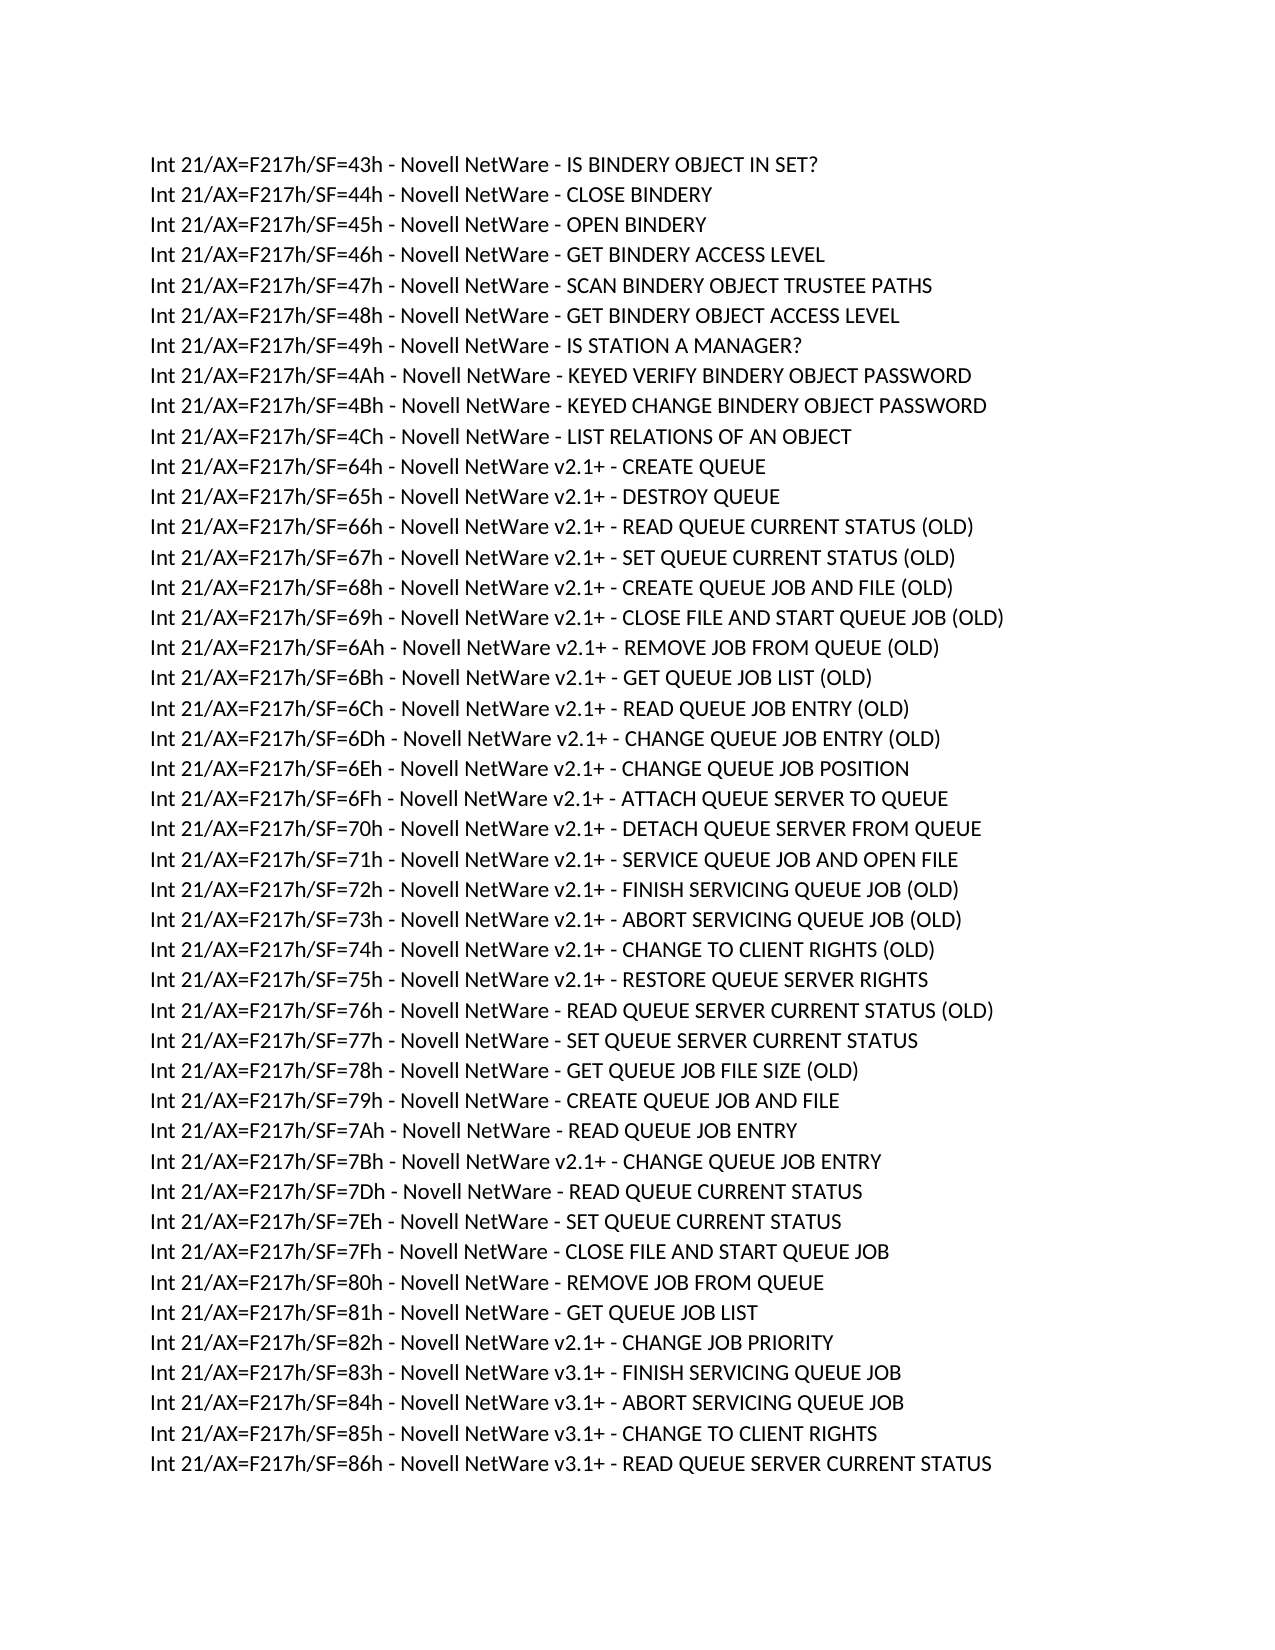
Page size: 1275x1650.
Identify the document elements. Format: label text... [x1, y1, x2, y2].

text Int 21/AX=F217h/SF=72h - Novell NetWare v2.1+ - FINISH SERVICING QUEUE JOB (OLD) [150, 875, 1125, 903]
text Int 21/AX=F217h/SF=48h - Novell NetWare - GET BINDERY OBJECT ACCESS LEVEL [150, 301, 1125, 329]
text Int 21/AX=F217h/SF=81h - Novell NetWare - GET QUEUE JOB LIST [150, 1298, 1125, 1326]
text Int 21/AX=F217h/SF=6Eh - Novell NetWare v2.1+ - CHANGE QUEUE JOB POSITION [150, 754, 1125, 782]
text Int 21/AX=F217h/SF=69h - Novell NetWare v2.1+ - CLOSE FILE AND START QUEUE JOB (OLD) [150, 603, 1125, 631]
text Int 21/AX=F217h/SF=79h - Novell NetWare - CREATE QUEUE JOB AND FILE [150, 1086, 1125, 1114]
text Int 21/AX=F217h/SF=46h - Novell NetWare - GET BINDERY ACCESS LEVEL [150, 241, 1125, 269]
text Int 21/AX=F217h/SF=4Bh - Novell NetWare - KEYED CHANGE BINDERY OBJECT PASSWORD [150, 392, 1125, 420]
text Int 21/AX=F217h/SF=64h - Novell NetWare v2.1+ - CREATE QUEUE [150, 452, 1125, 480]
text Int 21/AX=F217h/SF=75h - Novell NetWare v2.1+ - RESTORE QUEUE SERVER RIGHTS [150, 966, 1125, 994]
text Int 21/AX=F217h/SF=86h - Novell NetWare v3.1+ - READ QUEUE SERVER CURRENT STATUS [150, 1449, 1125, 1477]
text Int 21/AX=F217h/SF=4Ch - Novell NetWare - LIST RELATIONS OF AN OBJECT [150, 422, 1125, 450]
text Int 21/AX=F217h/SF=74h - Novell NetWare v2.1+ - CHANGE TO CLIENT RIGHTS (OLD) [150, 935, 1125, 963]
text Int 21/AX=F217h/SF=49h - Novell NetWare - IS STATION A MANAGER? [150, 331, 1125, 359]
text Int 21/AX=F217h/SF=7Fh - Novell NetWare - CLOSE FILE AND START QUEUE JOB [150, 1237, 1125, 1266]
text Int 21/AX=F217h/SF=68h - Novell NetWare v2.1+ - CREATE QUEUE JOB AND FILE (OLD) [150, 573, 1125, 601]
text Int 21/AX=F217h/SF=82h - Novell NetWare v2.1+ - CHANGE JOB PRIORITY [150, 1328, 1125, 1356]
text Int 21/AX=F217h/SF=47h - Novell NetWare - SCAN BINDERY OBJECT TRUSTEE PATHS [150, 271, 1125, 299]
text Int 21/AX=F217h/SF=76h - Novell NetWare - READ QUEUE SERVER CURRENT STATUS (OLD) [150, 996, 1125, 1024]
text Int 21/AX=F217h/SF=71h - Novell NetWare v2.1+ - SERVICE QUEUE JOB AND OPEN FILE [150, 845, 1125, 873]
text Int 21/AX=F217h/SF=83h - Novell NetWare v3.1+ - FINISH SERVICING QUEUE JOB [150, 1358, 1125, 1386]
text Int 21/AX=F217h/SF=77h - Novell NetWare - SET QUEUE SERVER CURRENT STATUS [150, 1026, 1125, 1054]
text Int 21/AX=F217h/SF=45h - Novell NetWare - OPEN BINDERY [150, 210, 1125, 238]
text Int 21/AX=F217h/SF=67h - Novell NetWare v2.1+ - SET QUEUE CURRENT STATUS (OLD) [150, 543, 1125, 571]
text Int 21/AX=F217h/SF=78h - Novell NetWare - GET QUEUE JOB FILE SIZE (OLD) [150, 1056, 1125, 1084]
text Int 21/AX=F217h/SF=43h - Novell NetWare - IS BINDERY OBJECT IN SET? [150, 150, 1125, 178]
text Int 21/AX=F217h/SF=6Fh - Novell NetWare v2.1+ - ATTACH QUEUE SERVER TO QUEUE [150, 784, 1125, 812]
text Int 21/AX=F217h/SF=66h - Novell NetWare v2.1+ - READ QUEUE CURRENT STATUS (OLD) [150, 512, 1125, 541]
text Int 21/AX=F217h/SF=7Ah - Novell NetWare - READ QUEUE JOB ENTRY [150, 1117, 1125, 1145]
text Int 21/AX=F217h/SF=7Eh - Novell NetWare - SET QUEUE CURRENT STATUS [150, 1207, 1125, 1235]
text Int 21/AX=F217h/SF=6Bh - Novell NetWare v2.1+ - GET QUEUE JOB LIST (OLD) [150, 663, 1125, 692]
text Int 21/AX=F217h/SF=7Bh - Novell NetWare v2.1+ - CHANGE QUEUE JOB ENTRY [150, 1147, 1125, 1175]
text Int 21/AX=F217h/SF=4Ah - Novell NetWare - KEYED VERIFY BINDERY OBJECT PASSWORD [150, 361, 1125, 389]
text Int 21/AX=F217h/SF=6Ah - Novell NetWare v2.1+ - REMOVE JOB FROM QUEUE (OLD) [150, 633, 1125, 661]
text Int 21/AX=F217h/SF=70h - Novell NetWare v2.1+ - DETACH QUEUE SERVER FROM QUEUE [150, 814, 1125, 843]
text Int 21/AX=F217h/SF=80h - Novell NetWare - REMOVE JOB FROM QUEUE [150, 1268, 1125, 1296]
text Int 21/AX=F217h/SF=7Dh - Novell NetWare - READ QUEUE CURRENT STATUS [150, 1177, 1125, 1205]
text Int 21/AX=F217h/SF=44h - Novell NetWare - CLOSE BINDERY [150, 180, 1125, 208]
text Int 21/AX=F217h/SF=65h - Novell NetWare v2.1+ - DESTROY QUEUE [150, 482, 1125, 510]
text Int 21/AX=F217h/SF=73h - Novell NetWare v2.1+ - ABORT SERVICING QUEUE JOB (OLD) [150, 905, 1125, 933]
text Int 21/AX=F217h/SF=85h - Novell NetWare v3.1+ - CHANGE TO CLIENT RIGHTS [150, 1419, 1125, 1447]
text Int 21/AX=F217h/SF=6Ch - Novell NetWare v2.1+ - READ QUEUE JOB ENTRY (OLD) [150, 694, 1125, 722]
text Int 21/AX=F217h/SF=6Dh - Novell NetWare v2.1+ - CHANGE QUEUE JOB ENTRY (OLD) [150, 724, 1125, 752]
text Int 21/AX=F217h/SF=84h - Novell NetWare v3.1+ - ABORT SERVICING QUEUE JOB [150, 1388, 1125, 1417]
